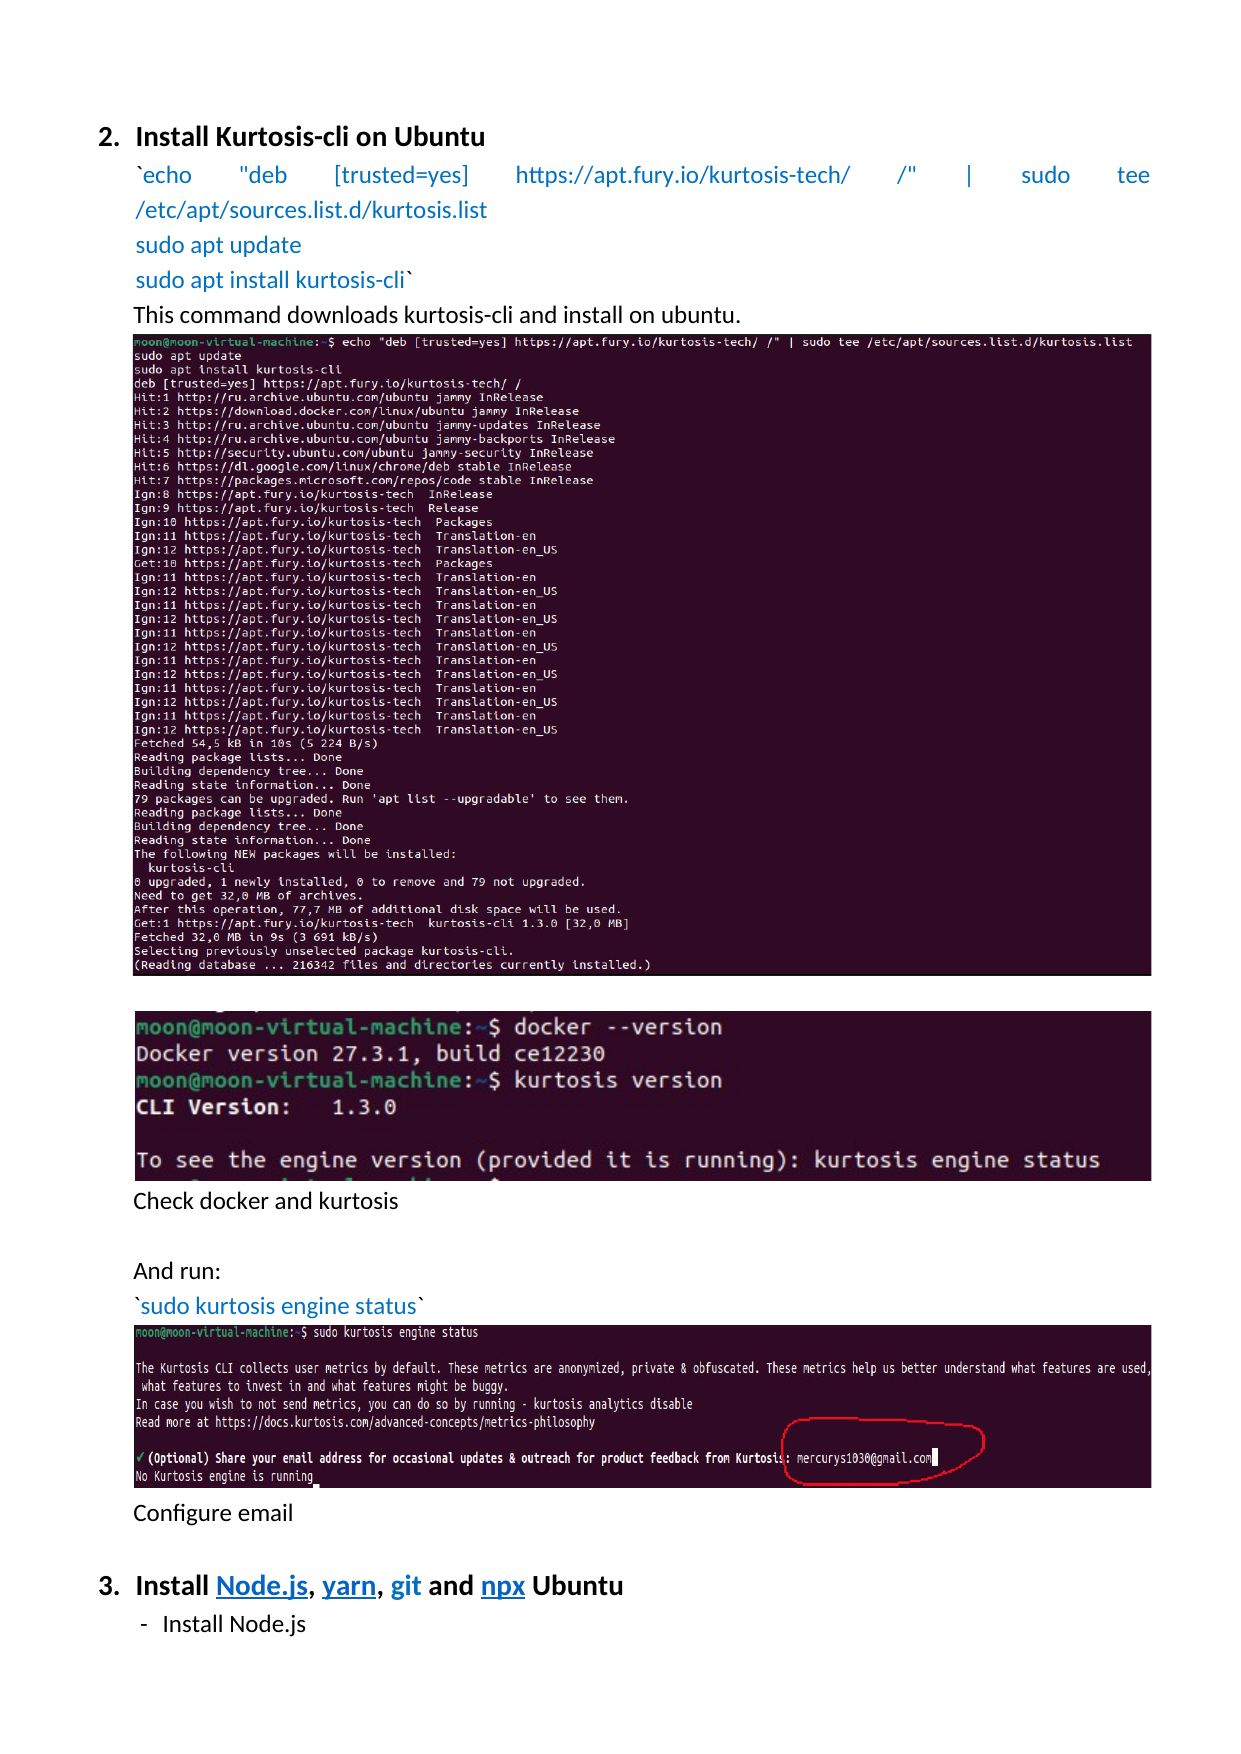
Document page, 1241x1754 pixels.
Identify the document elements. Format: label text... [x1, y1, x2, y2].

list Install Node.js [140, 1608, 1152, 1638]
list sudo apt install kurtosis-cli` [135, 264, 1152, 294]
list This command downloads kurtosis-cli and install on ubuntu. [133, 299, 1152, 329]
picture [134, 1325, 1152, 1488]
list `echo "deb [trusted=yes] https://apt.fury.io/kurtosis-tech/ /" | sudo tee /etc/apt/sources.list.d/kurtosis.list [135, 159, 1152, 224]
list `sudo kurtosis engine status` [133, 1290, 1152, 1321]
list Install Kurtosis-cli on Ubuntu [98, 118, 1152, 154]
list Install Node.js, yarn, git and npx Ubuntu [98, 1567, 1152, 1602]
list sudo apt update [135, 229, 1152, 259]
picture [132, 334, 1152, 976]
picture [135, 1011, 1152, 1181]
list And run: [133, 1255, 1152, 1286]
